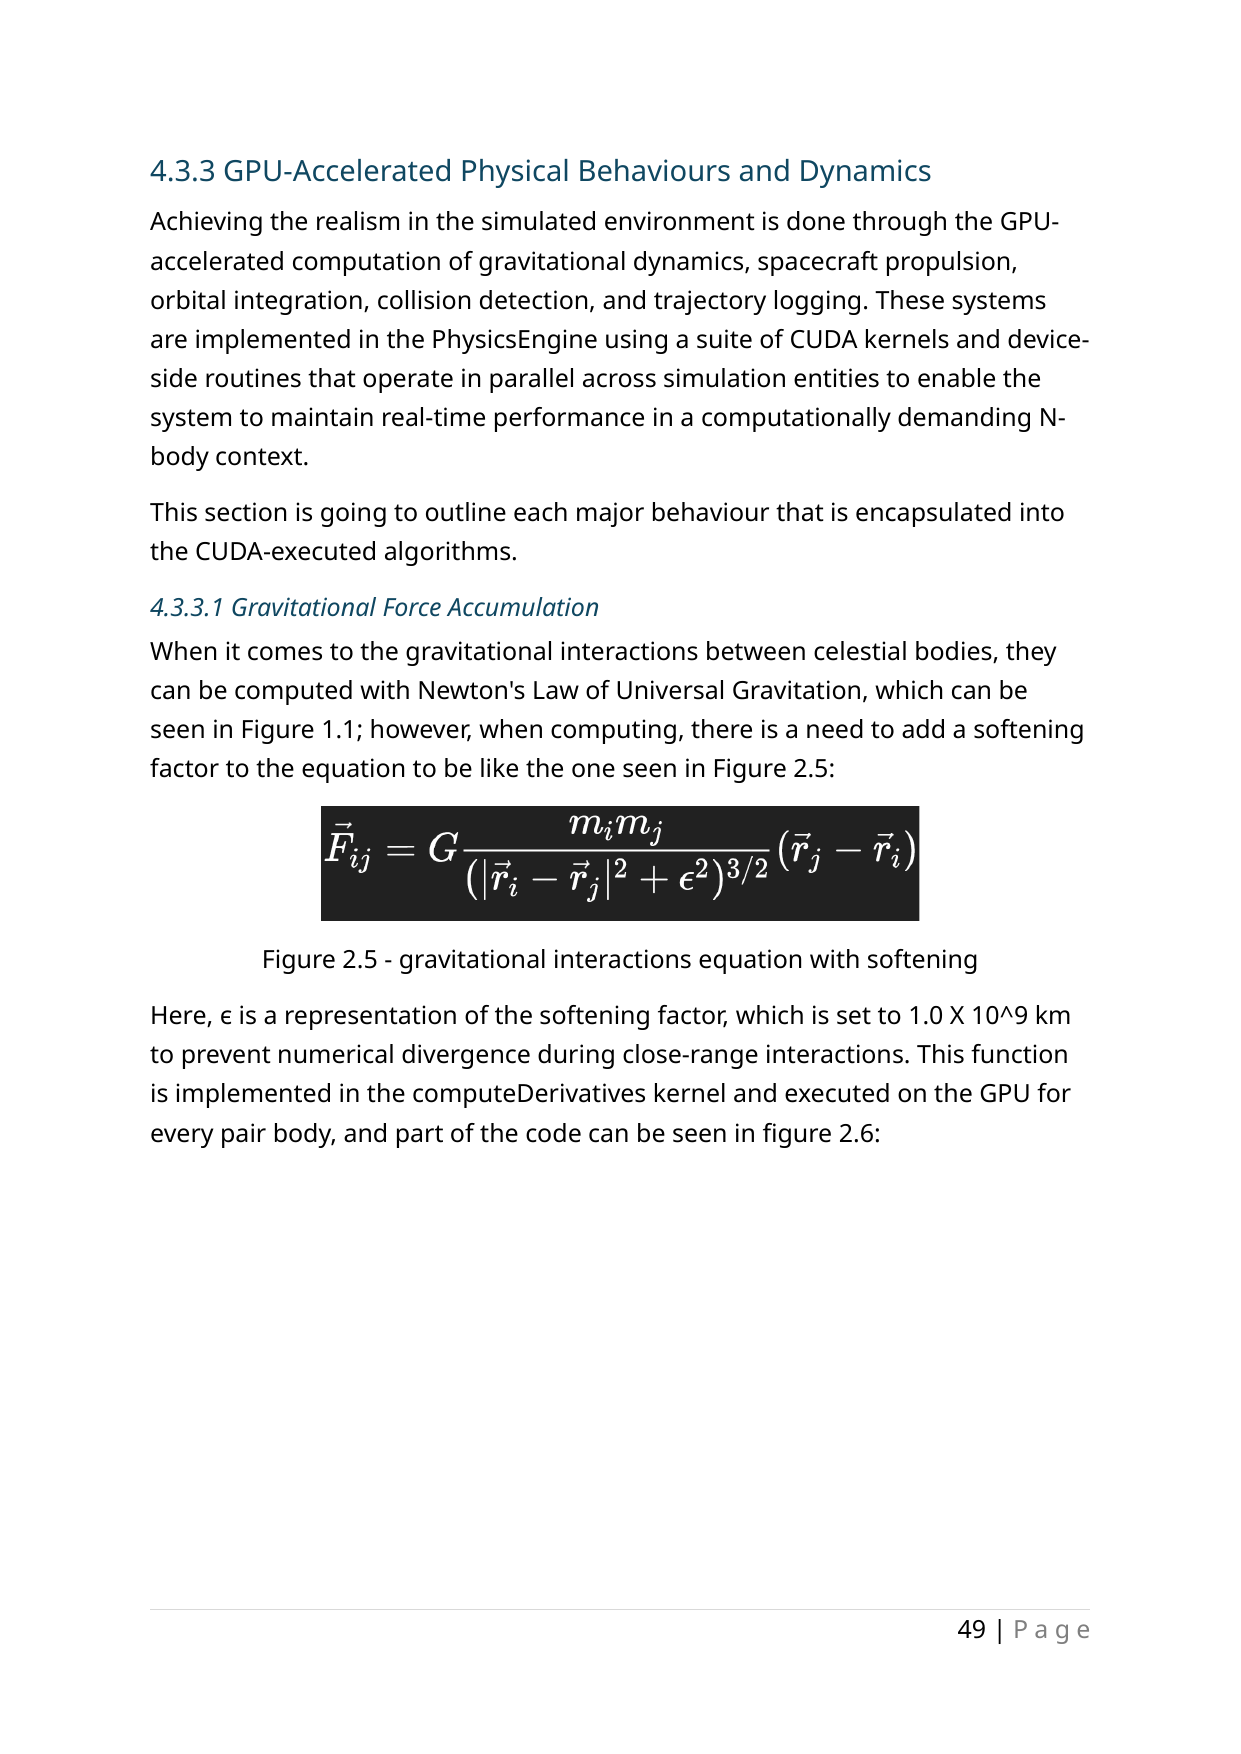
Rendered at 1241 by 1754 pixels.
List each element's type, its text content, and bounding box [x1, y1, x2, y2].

text When it comes to the gravitational interactions between celestial bodies, they can be computed with Newton's Law of Universal Gravitation, which can be seen in Figure 1.1; however, when computing, there is a need to add a softening factor to the equation to be like the one seen in Figure 2.5: [150, 633, 1090, 785]
text Here, ϵ is a representation of the softening factor, which is set to 1.0 X 10^9 km to prevent numerical divergence during close-range interactions. This function is implemented in the computeDerivatives kernel and executed on the GPU for every pair body, and part of the code can be seen in figure 2.6: [150, 998, 1090, 1149]
text This section is going to outline each major behaviour that is encapsulated into the CUDA-executed algorithms. [150, 495, 1090, 568]
text Achieving the realism in the simulated environment is done through the GPU-accelerated computation of gravitational dynamics, spacecraft propulsion, orbital integration, collision detection, and trajectory logging. These systems are implemented in the PhysicsEngine using a suite of CUDA kernels and device-side routines that operate in parallel across simulation entities to enable the system to maintain real-time performance in a computationally demanding N-body context. [150, 204, 1090, 473]
subtitle 4.3.3 GPU-Accelerated Physical Behaviours and Dynamics [150, 150, 1090, 190]
picture [321, 806, 920, 921]
text Figure 2.5 - gravitational interactions equation with softening [150, 942, 1090, 976]
subtitle 4.3.3.1 Gravitational Force Accumulation [150, 590, 1090, 624]
